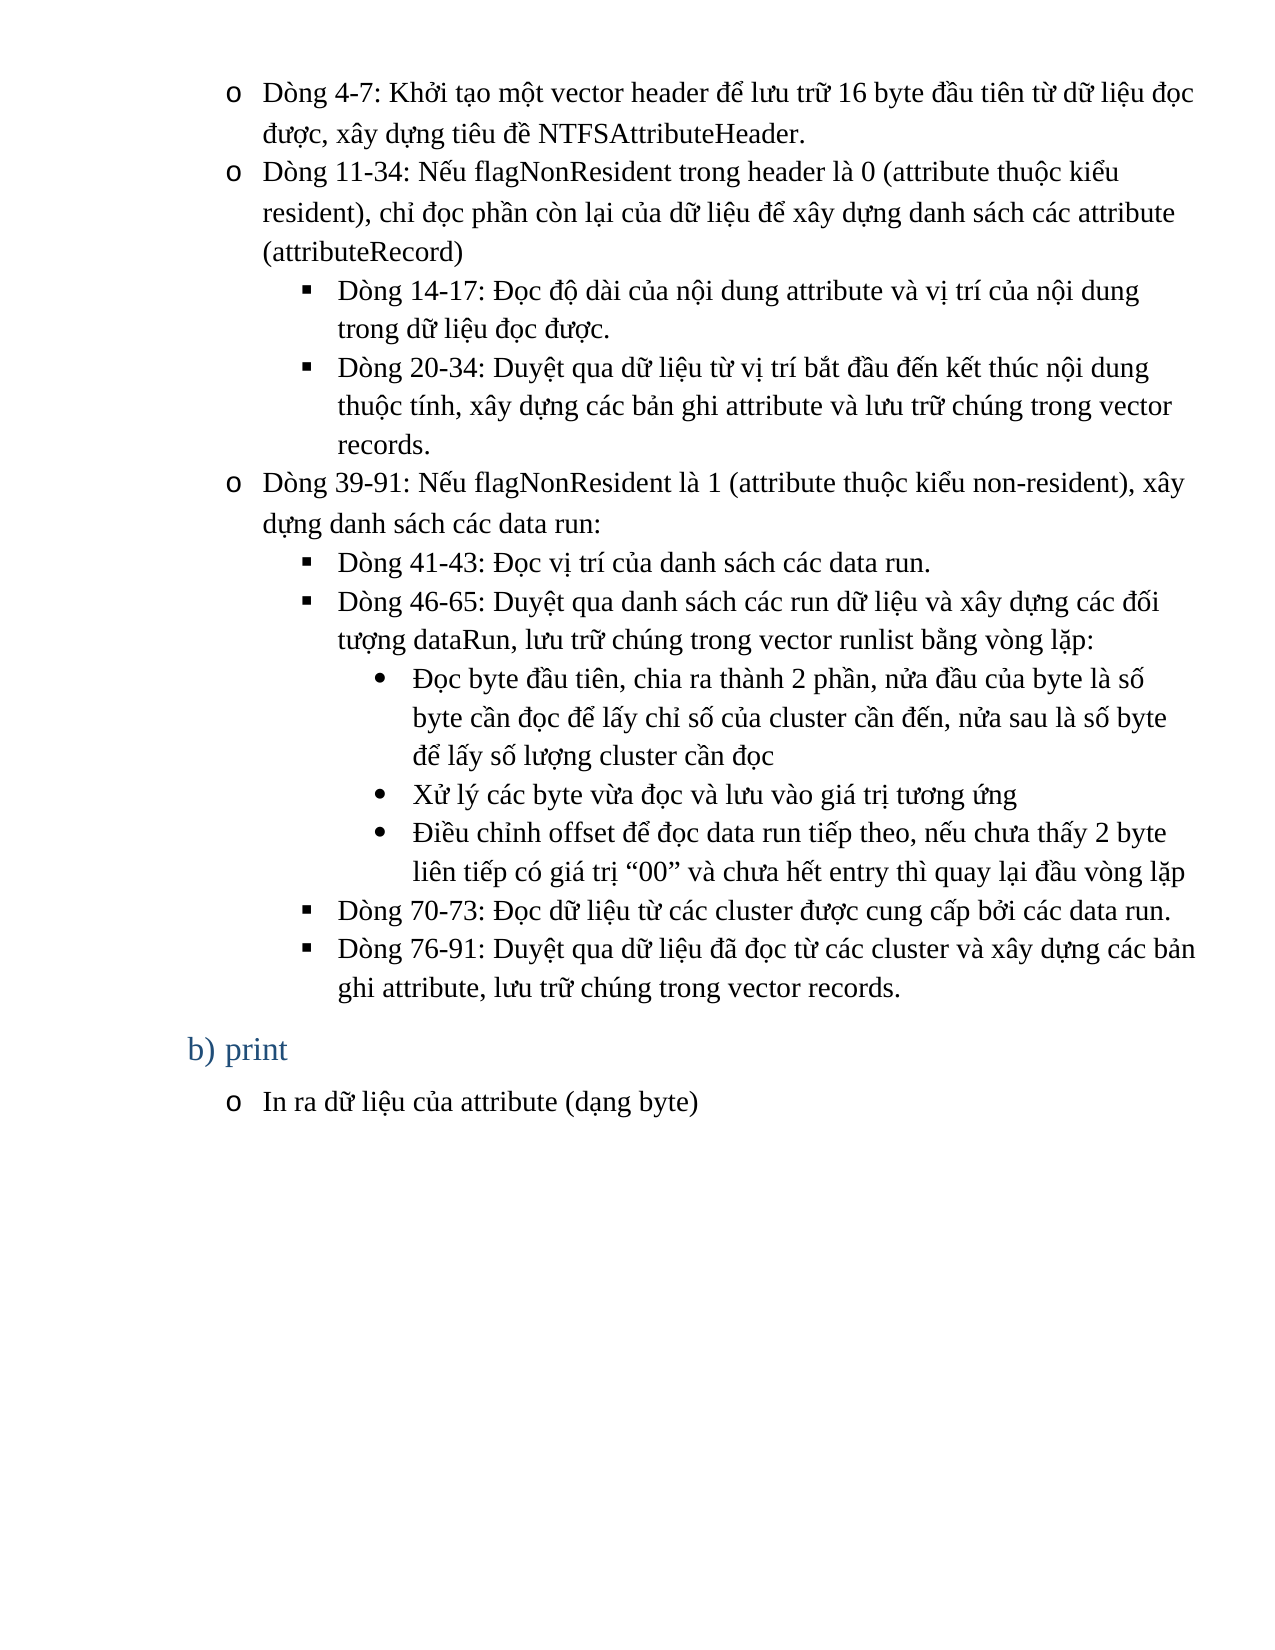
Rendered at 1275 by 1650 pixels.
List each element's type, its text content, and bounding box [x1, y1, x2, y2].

list In ra dữ liệu của attribute (dạng byte) [225, 1084, 1200, 1120]
list Dòng 70-73: Đọc dữ liệu từ các cluster được cung cấp bởi các data run. [300, 893, 1200, 926]
list Điều chỉnh offset để đọc data run tiếp theo, nếu chưa thấy 2 byte liên tiếp có giá trị “00” và chưa hết entry thì quay lại đầu vòng lặp [375, 815, 1200, 888]
subtitle print [187, 1029, 1200, 1068]
list Dòng 76-91: Duyệt qua dữ liệu đã đọc từ các cluster và xây dựng các bản ghi attribute, lưu trữ chúng trong vector records. [300, 931, 1200, 1003]
list Dòng 41-43: Đọc vị trí của danh sách các data run. [300, 545, 1200, 579]
list Dòng 14-17: Đọc độ dài của nội dung attribute và vị trí của nội dung trong dữ liệu đọc được. [300, 273, 1200, 345]
list Dòng 11-34: Nếu flagNonResident trong header là 0 (attribute thuộc kiểu resident), chỉ đọc phần còn lại của dữ liệu để xây dựng danh sách các attribute (attributeRecord) [225, 154, 1200, 268]
list Dòng 39-91: Nếu flagNonResident là 1 (attribute thuộc kiểu non-resident), xây dựng danh sách các data run: [225, 466, 1200, 540]
list Đọc byte đầu tiên, chia ra thành 2 phần, nửa đầu của byte là số byte cần đọc để lấy chỉ số của cluster cần đến, nửa sau là số byte để lấy số lượng cluster cần đọc [375, 661, 1200, 772]
list Dòng 20-34: Duyệt qua dữ liệu từ vị trí bắt đầu đến kết thúc nội dung thuộc tính, xây dựng các bản ghi attribute và lưu trữ chúng trong vector records. [300, 350, 1200, 461]
list Xử lý các byte vừa đọc và lưu vào giá trị tương ứng [375, 777, 1200, 810]
list Dòng 46-65: Duyệt qua danh sách các run dữ liệu và xây dựng các đối tượng dataRun, lưu trữ chúng trong vector runlist bằng vòng lặp: [300, 584, 1200, 656]
list Dòng 4-7: Khởi tạo một vector header để lưu trữ 16 byte đầu tiên từ dữ liệu đọc được, xây dựng tiêu đề NTFSAttributeHeader. [225, 75, 1200, 149]
